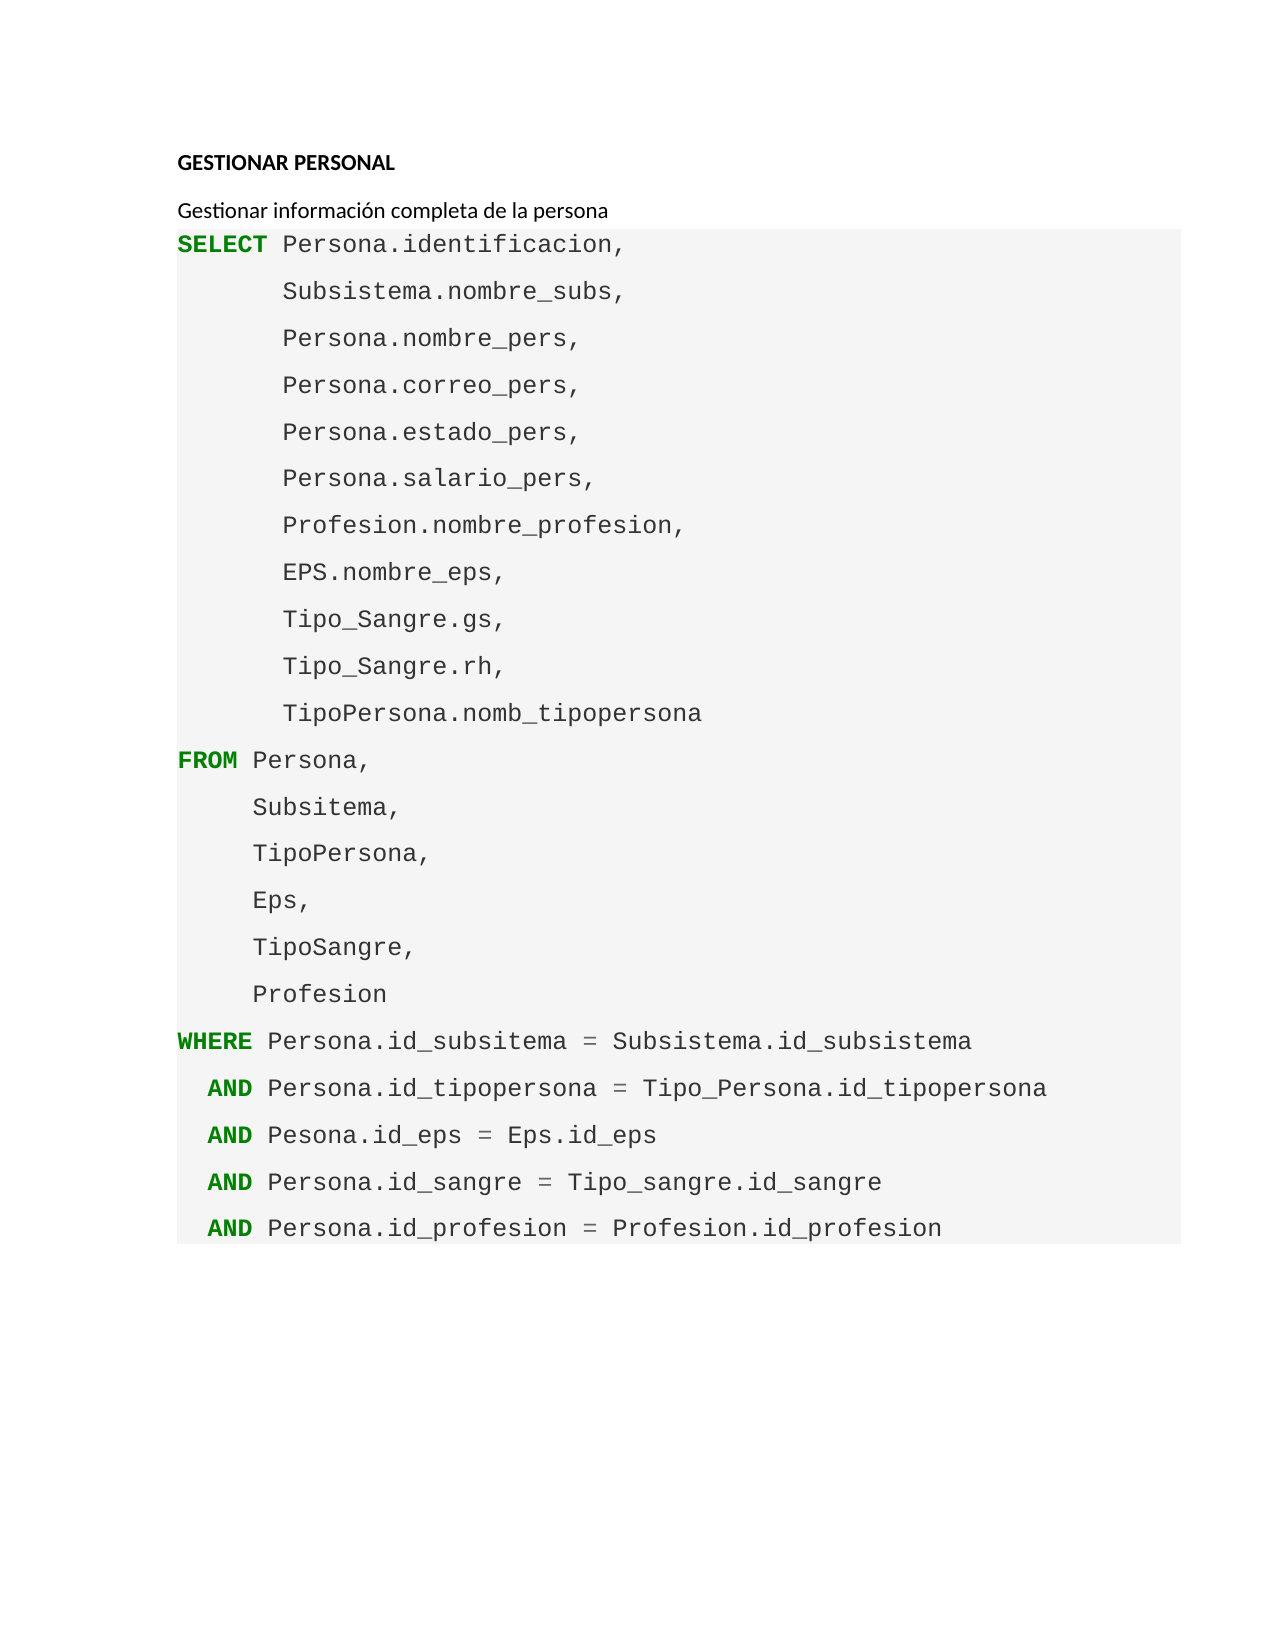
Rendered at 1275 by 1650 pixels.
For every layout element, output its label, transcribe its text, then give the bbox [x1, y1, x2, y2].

text EPS.nombre_eps, [177, 557, 1181, 588]
text Persona.estado_pers, [177, 416, 1181, 447]
text Persona.correo_pers, [177, 369, 1181, 401]
text TipoPersona.nomb_tipopersona [177, 697, 1181, 729]
text AND Persona.id_profesion = Profesion.id_profesion [177, 1213, 1181, 1244]
text FROM Persona, [177, 744, 1181, 776]
text AND Persona.id_sangre = Tipo_sangre.id_sangre [177, 1166, 1181, 1197]
text Profesion [177, 979, 1181, 1010]
text WHERE Persona.id_subsitema = Subsistema.id_subsistema [177, 1026, 1181, 1057]
text Profesion.nombre_profesion, [177, 510, 1181, 541]
text Tipo_Sangre.rh, [177, 651, 1181, 682]
text TipoPersona, [177, 838, 1181, 869]
text GESTIONAR PERSONAL [177, 148, 1098, 176]
text Persona.salario_pers, [177, 463, 1181, 494]
text Persona.nombre_pers, [177, 322, 1181, 354]
text Tipo_Sangre.gs, [177, 604, 1181, 635]
text Subsistema.nombre_subs, [177, 276, 1181, 307]
text TipoSangre, [177, 932, 1181, 963]
text SELECT Persona.identificacion, [177, 229, 1181, 260]
text Eps, [177, 885, 1181, 916]
text Subsitema, [177, 791, 1181, 822]
text AND Persona.id_tipopersona = Tipo_Persona.id_tipopersona [177, 1072, 1181, 1104]
text AND Pesona.id_eps = Eps.id_eps [177, 1119, 1181, 1151]
text Gestionar información completa de la persona [177, 196, 1098, 224]
